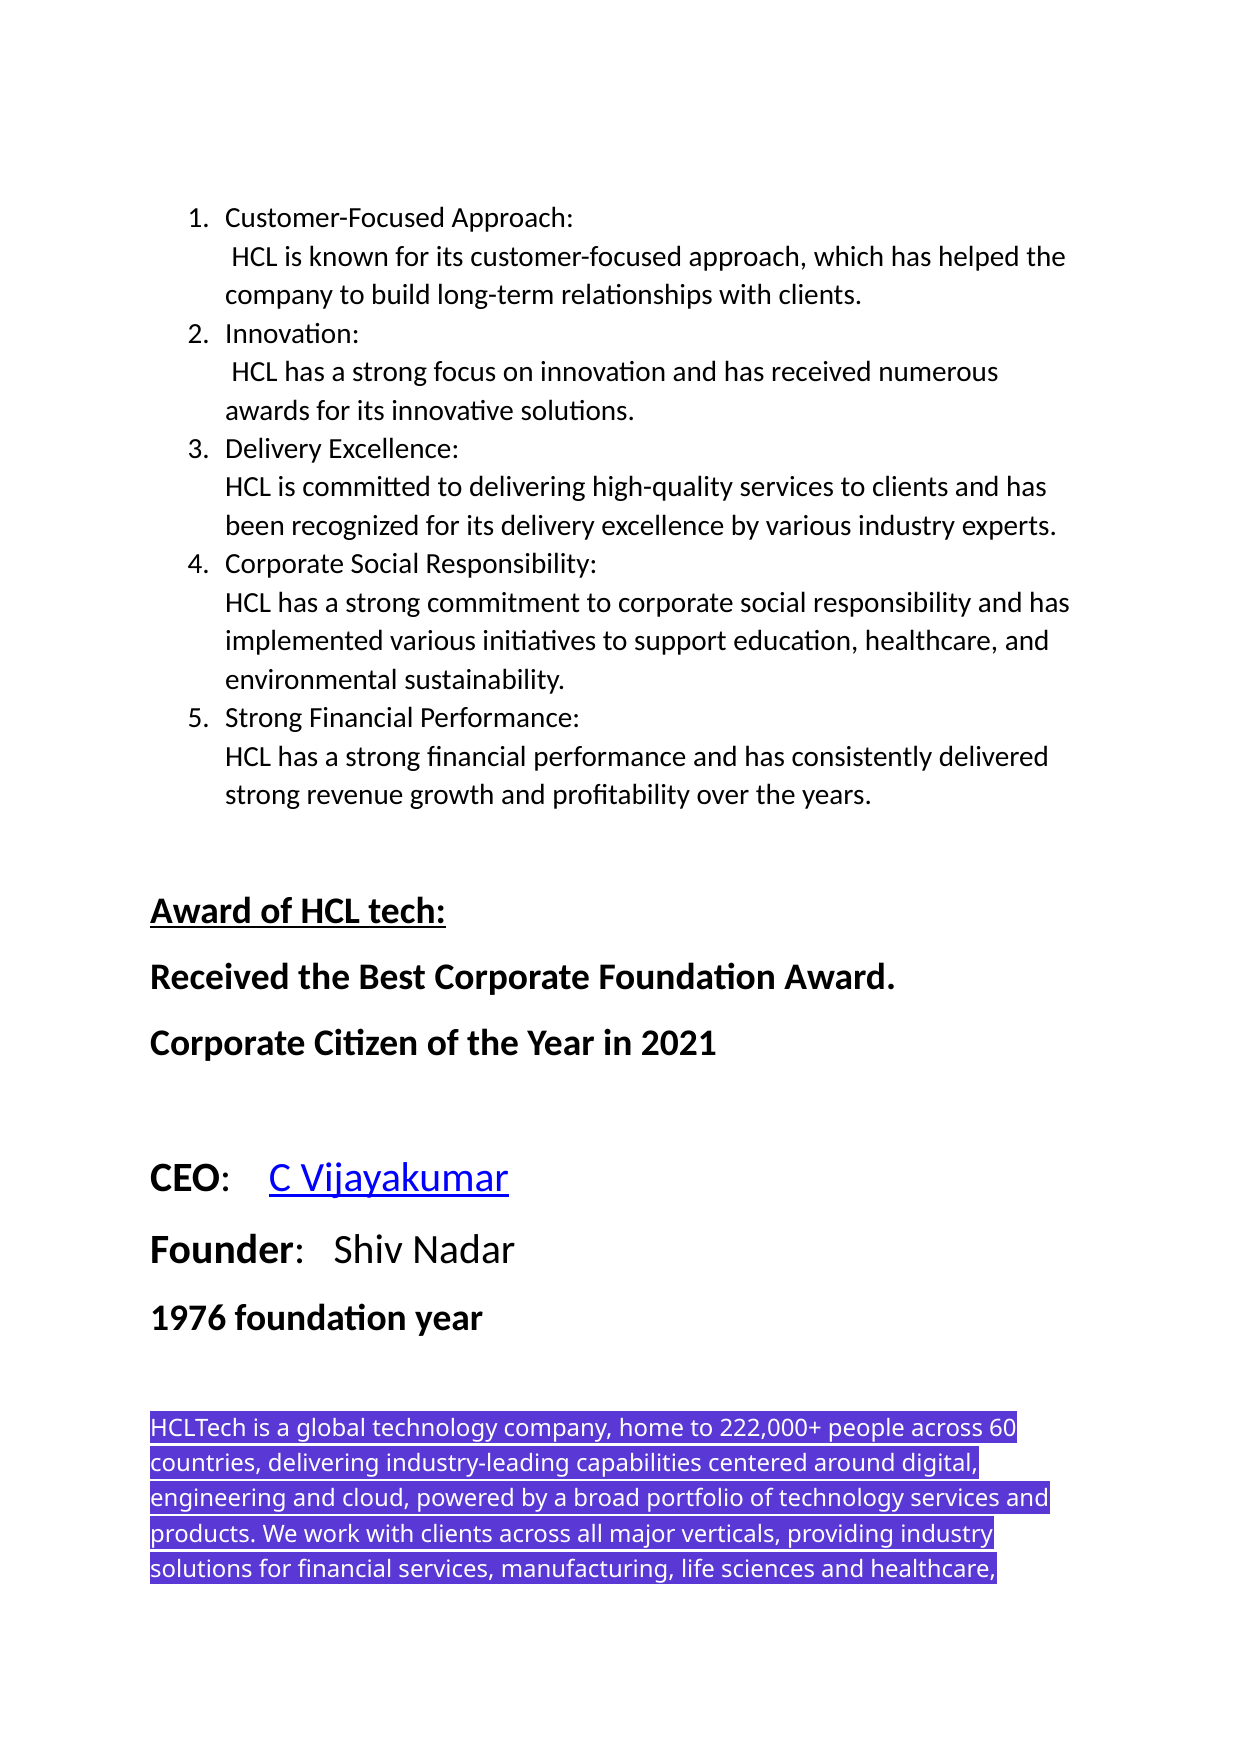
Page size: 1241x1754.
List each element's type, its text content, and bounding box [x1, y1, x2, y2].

list Corporate Social Responsibility: [187, 545, 1090, 581]
list HCL has a strong commitment to corporate social responsibility and has implemented various initiatives to support education, healthcare, and environmental sustainability. [225, 584, 1090, 696]
list HCL has a strong focus on innovation and has received numerous awards for its innovative solutions. [225, 353, 1090, 427]
list HCL has a strong financial performance and has consistently delivered strong revenue growth and profitability over the years. [225, 738, 1090, 812]
list HCL is committed to delivering high-quality services to clients and has been recognized for its delivery excellence by various industry experts. [225, 468, 1090, 543]
list Strong Financial Performance: [187, 699, 1090, 735]
text CEO: C Vijayakumar [150, 1151, 1090, 1202]
text Founder: Shiv Nadar [150, 1223, 1090, 1273]
list Customer-Focused Approach: [187, 199, 1090, 235]
text Corporate Citizen of the Year in 2021 [150, 1019, 1090, 1065]
list HCL is known for its customer-focused approach, which has helped the company to build long-term relationships with clients. [225, 238, 1090, 312]
list Innovation: [187, 315, 1090, 350]
text Received the Best Corporate Foundation Award. [150, 953, 1090, 998]
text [150, 1411, 1090, 1584]
text 1976 foundation year [150, 1294, 1090, 1340]
list Delivery Excellence: [187, 430, 1090, 466]
text Award of HCL tech: [150, 887, 1090, 932]
